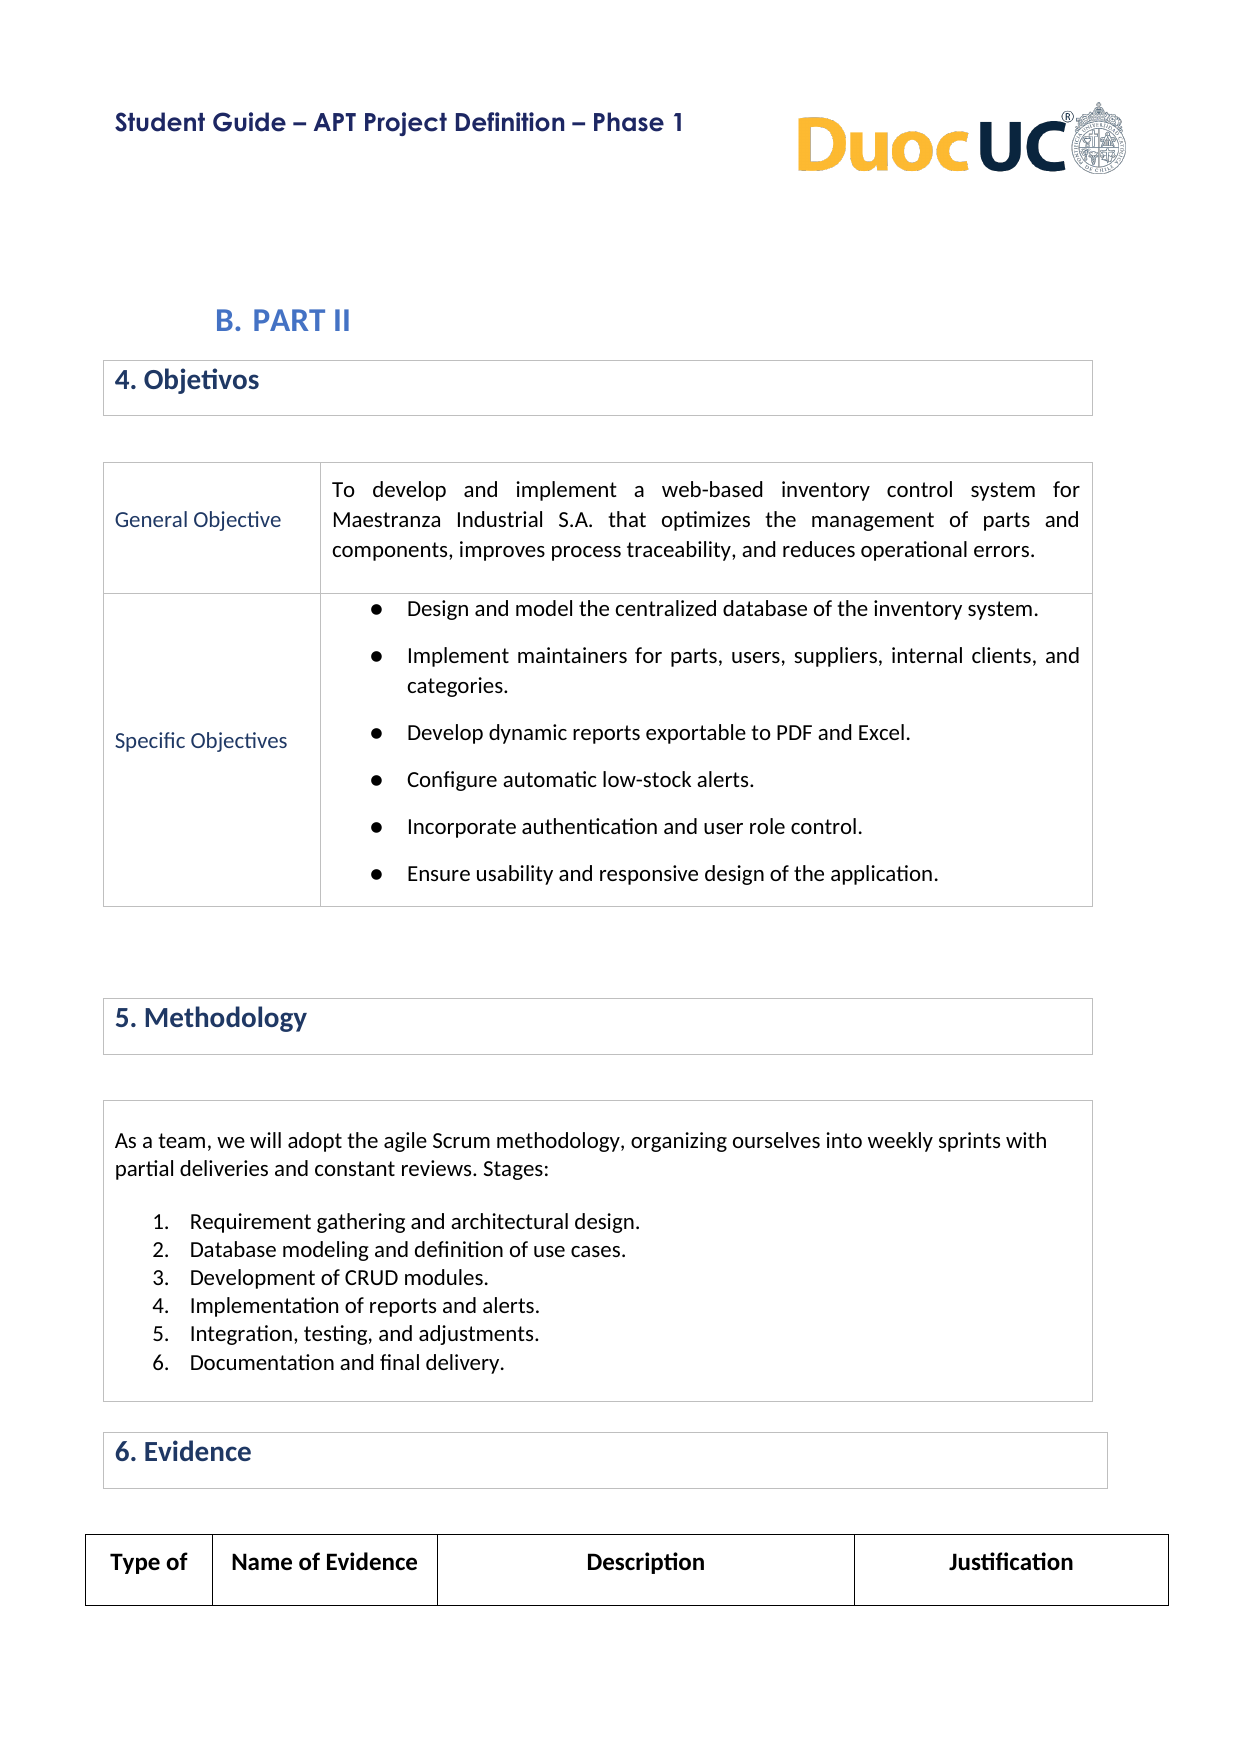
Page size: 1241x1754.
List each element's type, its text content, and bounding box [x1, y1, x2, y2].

table_header Name of Evidence [213, 1535, 437, 1605]
picture [798, 102, 1126, 174]
table_cell Design and model the centralized database of the inventory system. Implement maintainers for parts, users, suppliers, internal clients, and categories. Develop dynamic reports exportable to PDF and Excel. Configure automatic low-stock alerts. Incorporate authentication and user role control. Ensure usability and responsive design of the application. [321, 594, 1092, 906]
table_header 5. Methodology [104, 999, 1092, 1054]
table_header As a team, we will adopt the agile Scrum methodology, organizing ourselves into weekly sprints with partial deliveries and constant reviews. Stages: Requirement gathering and architectural design. Database modeling and definition of use cases. Development of CRUD modules. Implementation of reports and alerts. Integration, testing, and adjustments. Documentation and final delivery. [104, 1101, 1092, 1401]
table_cell Specific Objectives [104, 594, 320, 906]
table_header 4. Objetivos [104, 361, 1092, 415]
table_header 6. Evidence [104, 1433, 1107, 1488]
table_header Type of Evidence [86, 1535, 212, 1605]
table_header General Objective [104, 463, 320, 593]
table_header Description [438, 1535, 854, 1605]
list PART II [215, 299, 1063, 340]
table_header To develop and implement a web-based inventory control system for Maestranza Industrial S.A. that optimizes the management of parts and components, improves process traceability, and reduces operational errors. [321, 463, 1092, 593]
table_header Justification [855, 1535, 1168, 1605]
